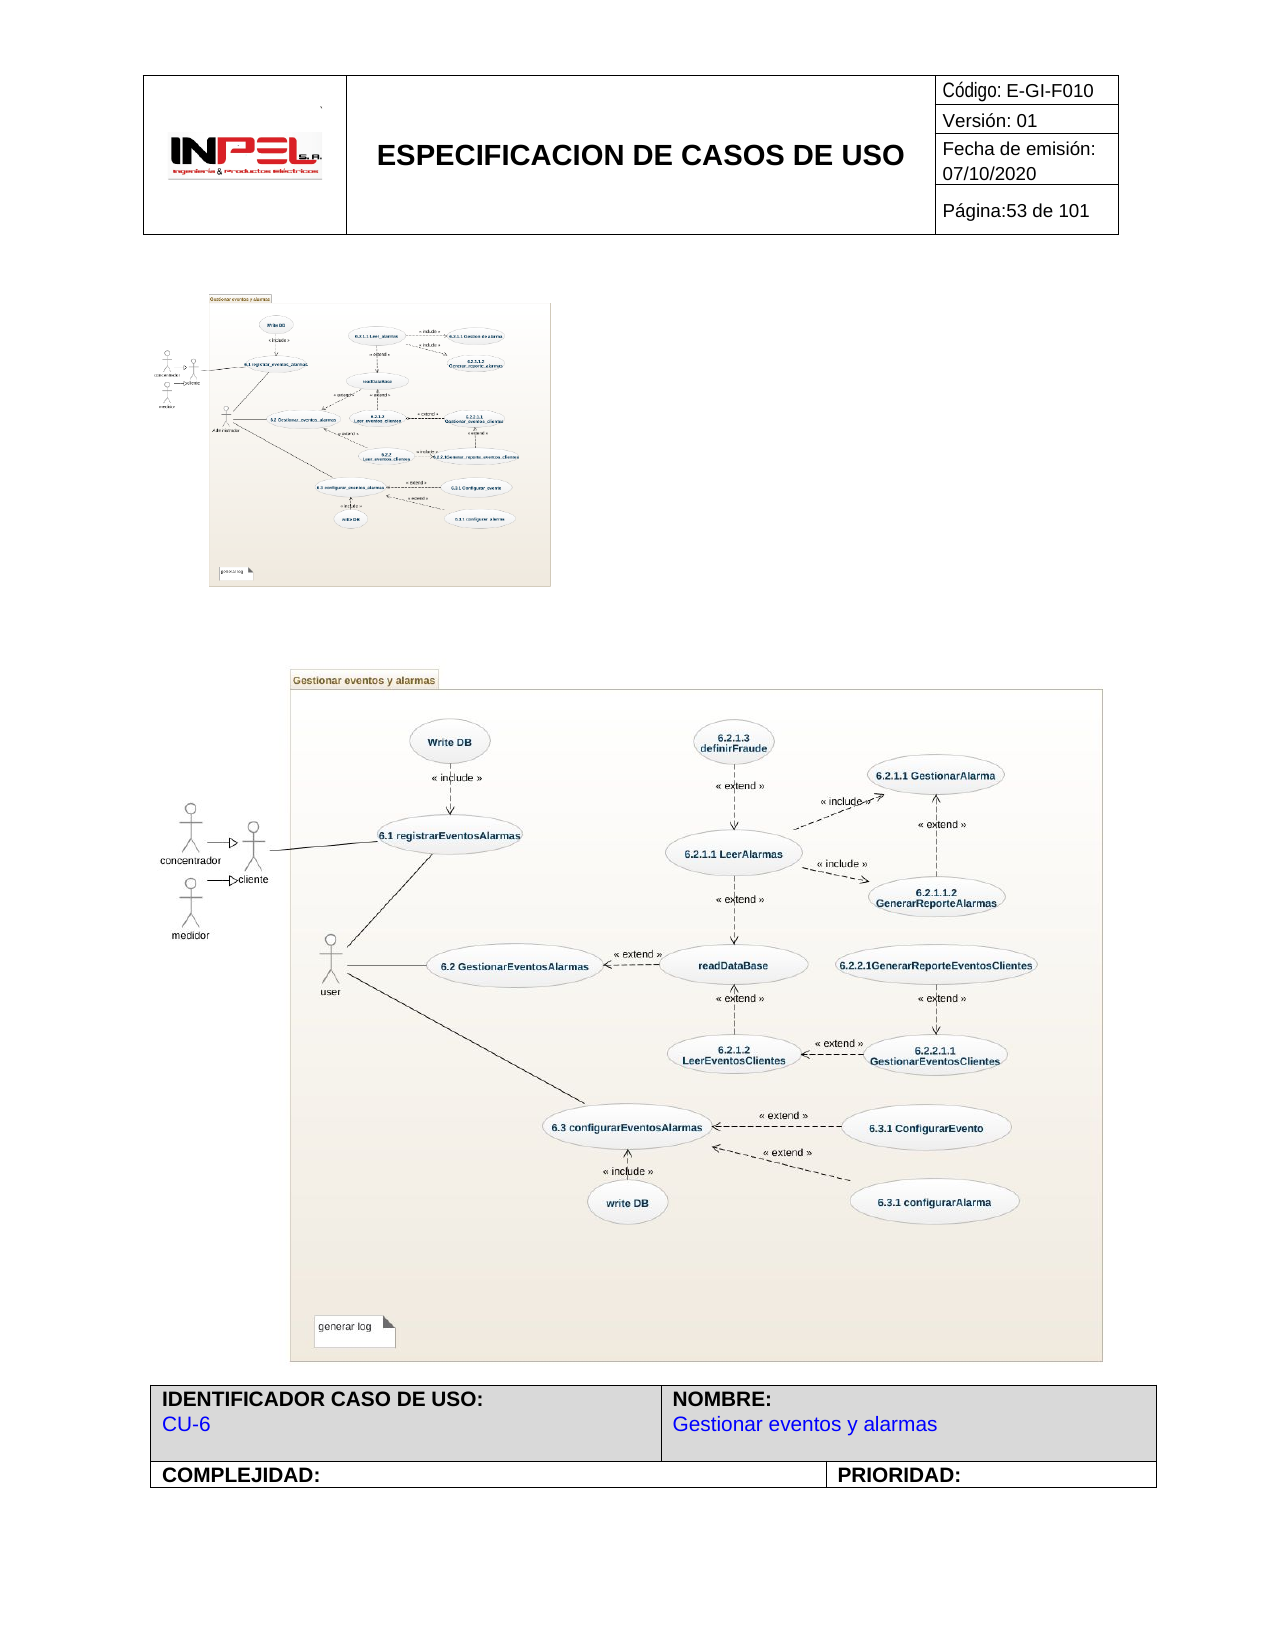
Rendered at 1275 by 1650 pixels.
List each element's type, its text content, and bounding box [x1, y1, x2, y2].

table_cell PRIORIDAD: Alta [827, 1462, 1156, 1487]
table_cell COMPLEJIDAD: Alta [151, 1462, 826, 1487]
table_header NOMBRE: Gestionar eventos y alarmas [662, 1386, 1156, 1461]
table_header IDENTIFICADOR CASO DE USO: CU-6 [151, 1386, 661, 1461]
picture [167, 106, 323, 204]
picture [150, 645, 1125, 1385]
picture [150, 284, 560, 596]
